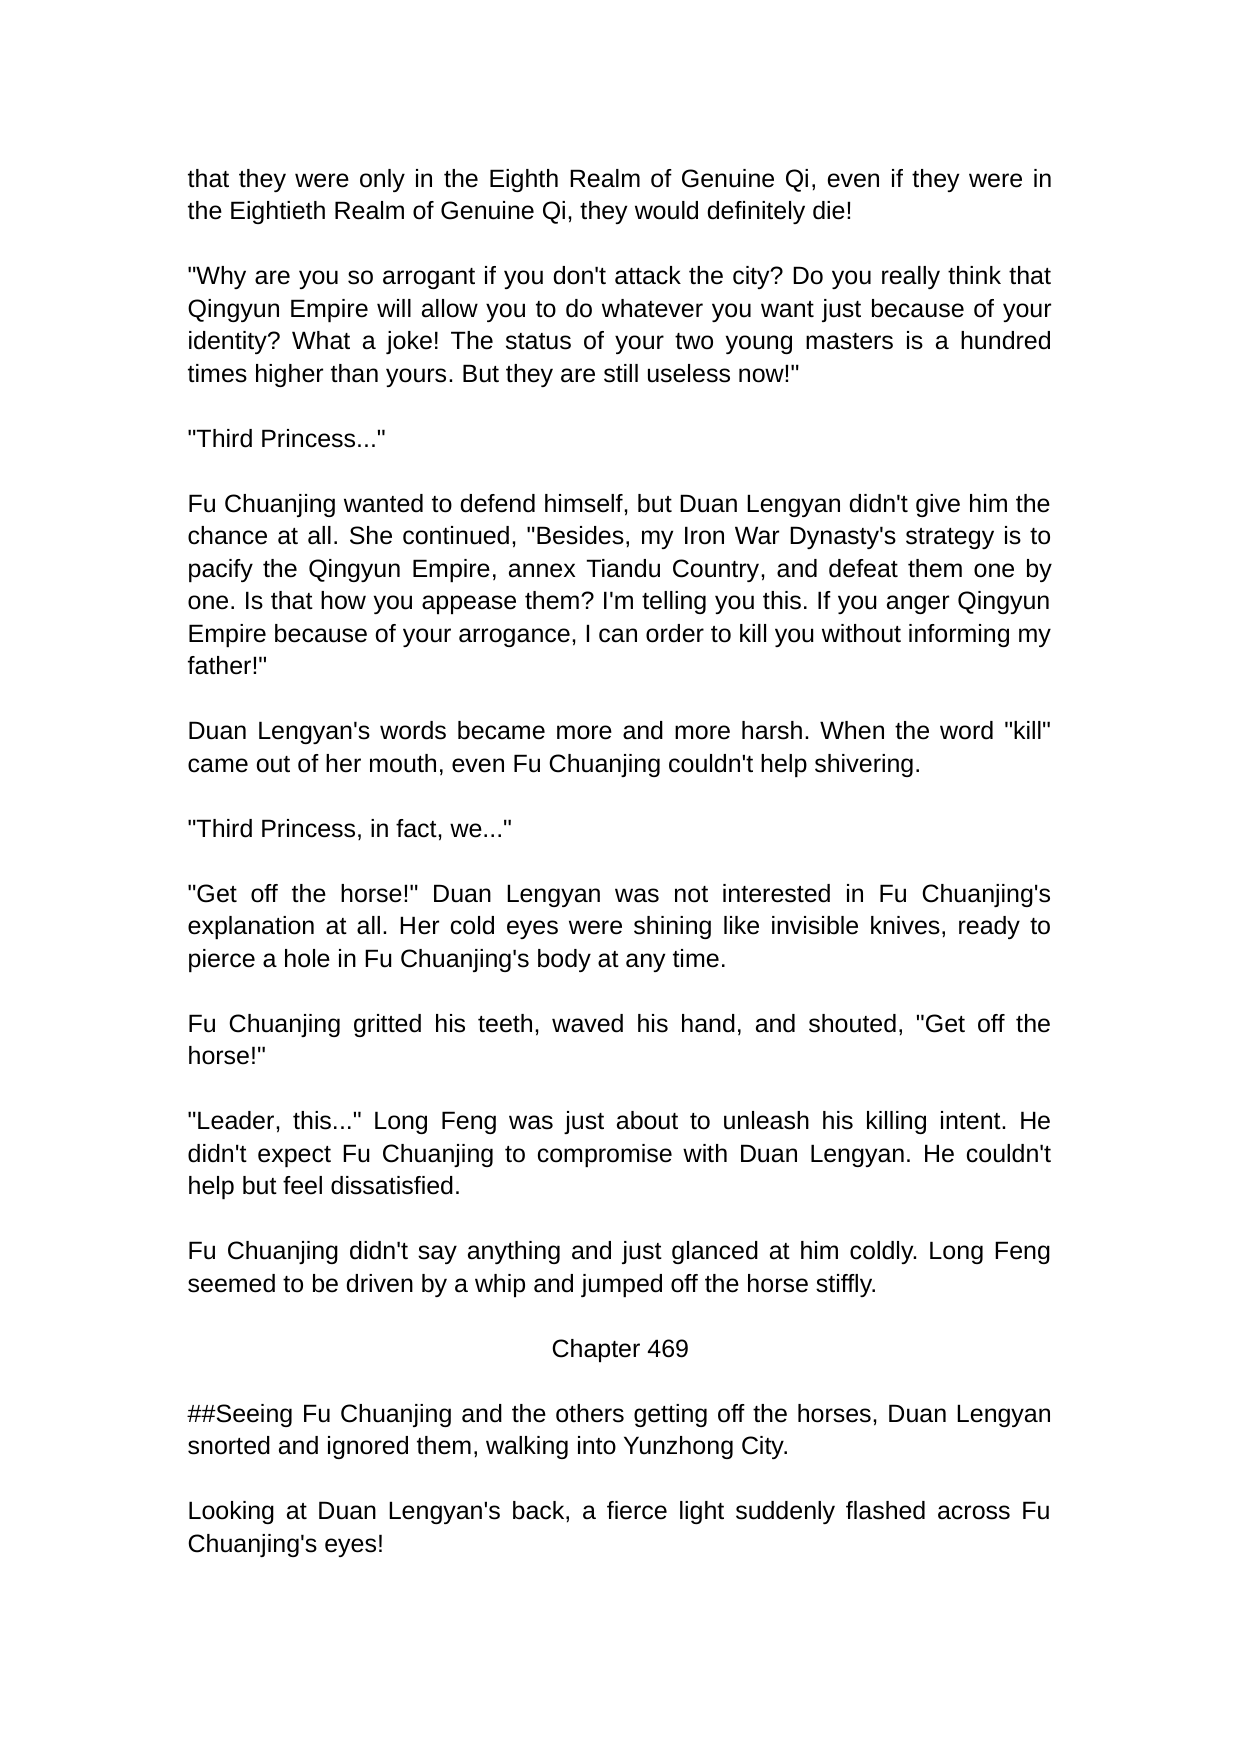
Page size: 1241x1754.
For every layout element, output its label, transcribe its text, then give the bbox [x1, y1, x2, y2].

text "Third Princess, in fact, we..." [187, 812, 1053, 844]
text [187, 162, 1053, 227]
text Duan Lengyan's words became more and more harsh. When the word "kill" came out of her mouth, even Fu Chuanjing couldn't help shivering. [187, 714, 1053, 779]
text "Third Princess..." [187, 422, 1053, 454]
text "Why are you so arrogant if you don't attack the city? Do you really think that Qingyun Empire will allow you to do whatever you want just because of your identity? What a joke! The status of your two young masters is a hundred times higher than yours. But they are still useless now!" [187, 259, 1053, 389]
text ##Seeing Fu Chuanjing and the others getting off the horses, Duan Lengyan snorted and ignored them, walking into Yunzhong City. [187, 1397, 1053, 1462]
text Fu Chuanjing wanted to defend himself, but Duan Lengyan didn't give him the chance at all. She continued, "Besides, my Iron War Dynasty's strategy is to pacify the Qingyun Empire, annex Tiandu Country, and defeat them one by one. Is that how you appease them? I'm telling you this. If you anger Qingyun Empire because of your arrogance, I can order to kill you without informing my father!" [187, 487, 1053, 682]
text "Get off the horse!" Duan Lengyan was not interested in Fu Chuanjing's explanation at all. Her cold eyes were shining like invisible knives, ready to pierce a hole in Fu Chuanjing's body at any time. [187, 877, 1053, 974]
text "Leader, this..." Long Feng was just about to unleash his killing intent. He didn't expect Fu Chuanjing to compromise with Duan Lengyan. He couldn't help but feel dissatisfied. [187, 1104, 1053, 1202]
text Chapter 469 [187, 1332, 1053, 1364]
text Looking at Duan Lengyan's back, a fierce light suddenly flashed across Fu Chuanjing's eyes! [187, 1494, 1053, 1559]
text Fu Chuanjing gritted his teeth, waved his hand, and shouted, "Get off the horse!" [187, 1007, 1053, 1072]
text Fu Chuanjing didn't say anything and just glanced at him coldly. Long Feng seemed to be driven by a whip and jumped off the horse stiffly. [187, 1234, 1053, 1299]
